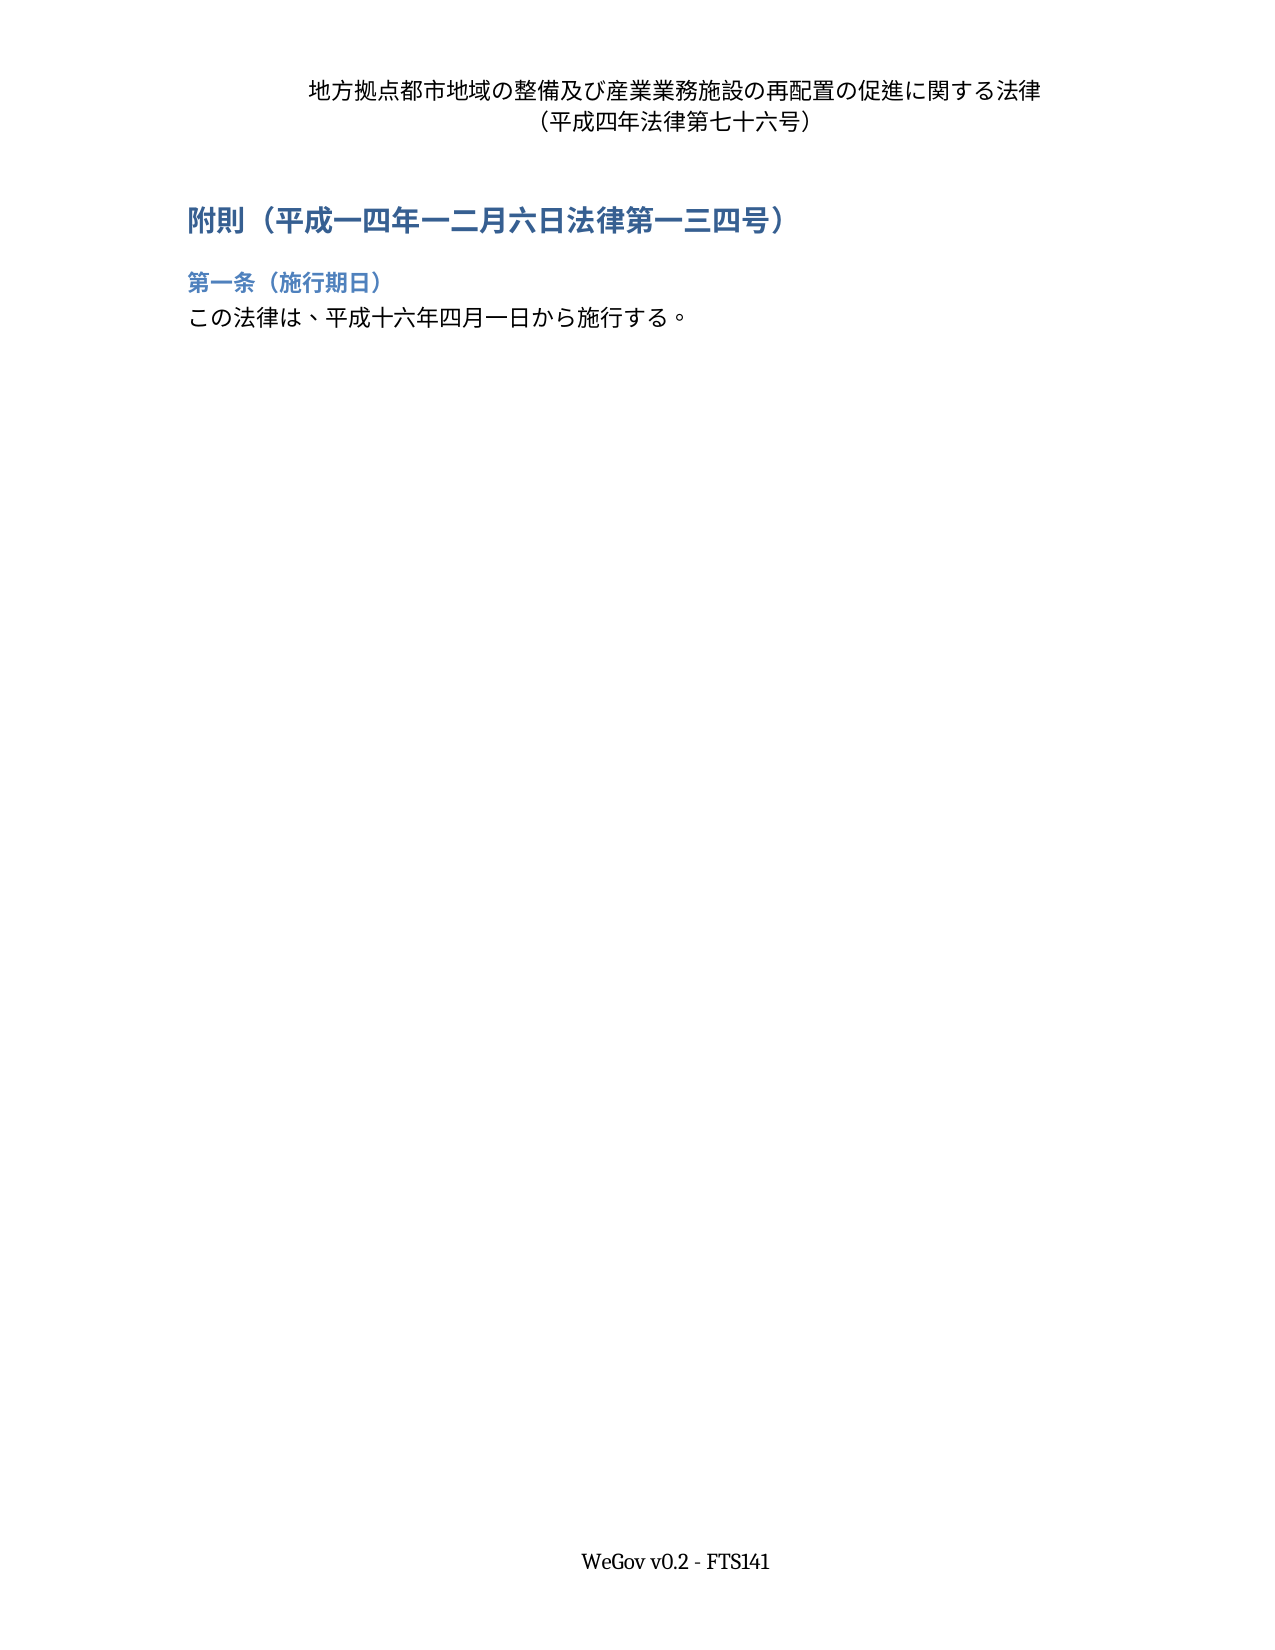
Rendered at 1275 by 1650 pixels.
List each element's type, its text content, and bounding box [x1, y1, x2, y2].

subtitle 附則（平成一四年一二月六日法律第一三四号） [187, 200, 1087, 240]
subtitle 第一条（施行期日） [187, 266, 1087, 298]
text この法律は、平成十六年四月一日から施行する。 [187, 302, 1087, 334]
